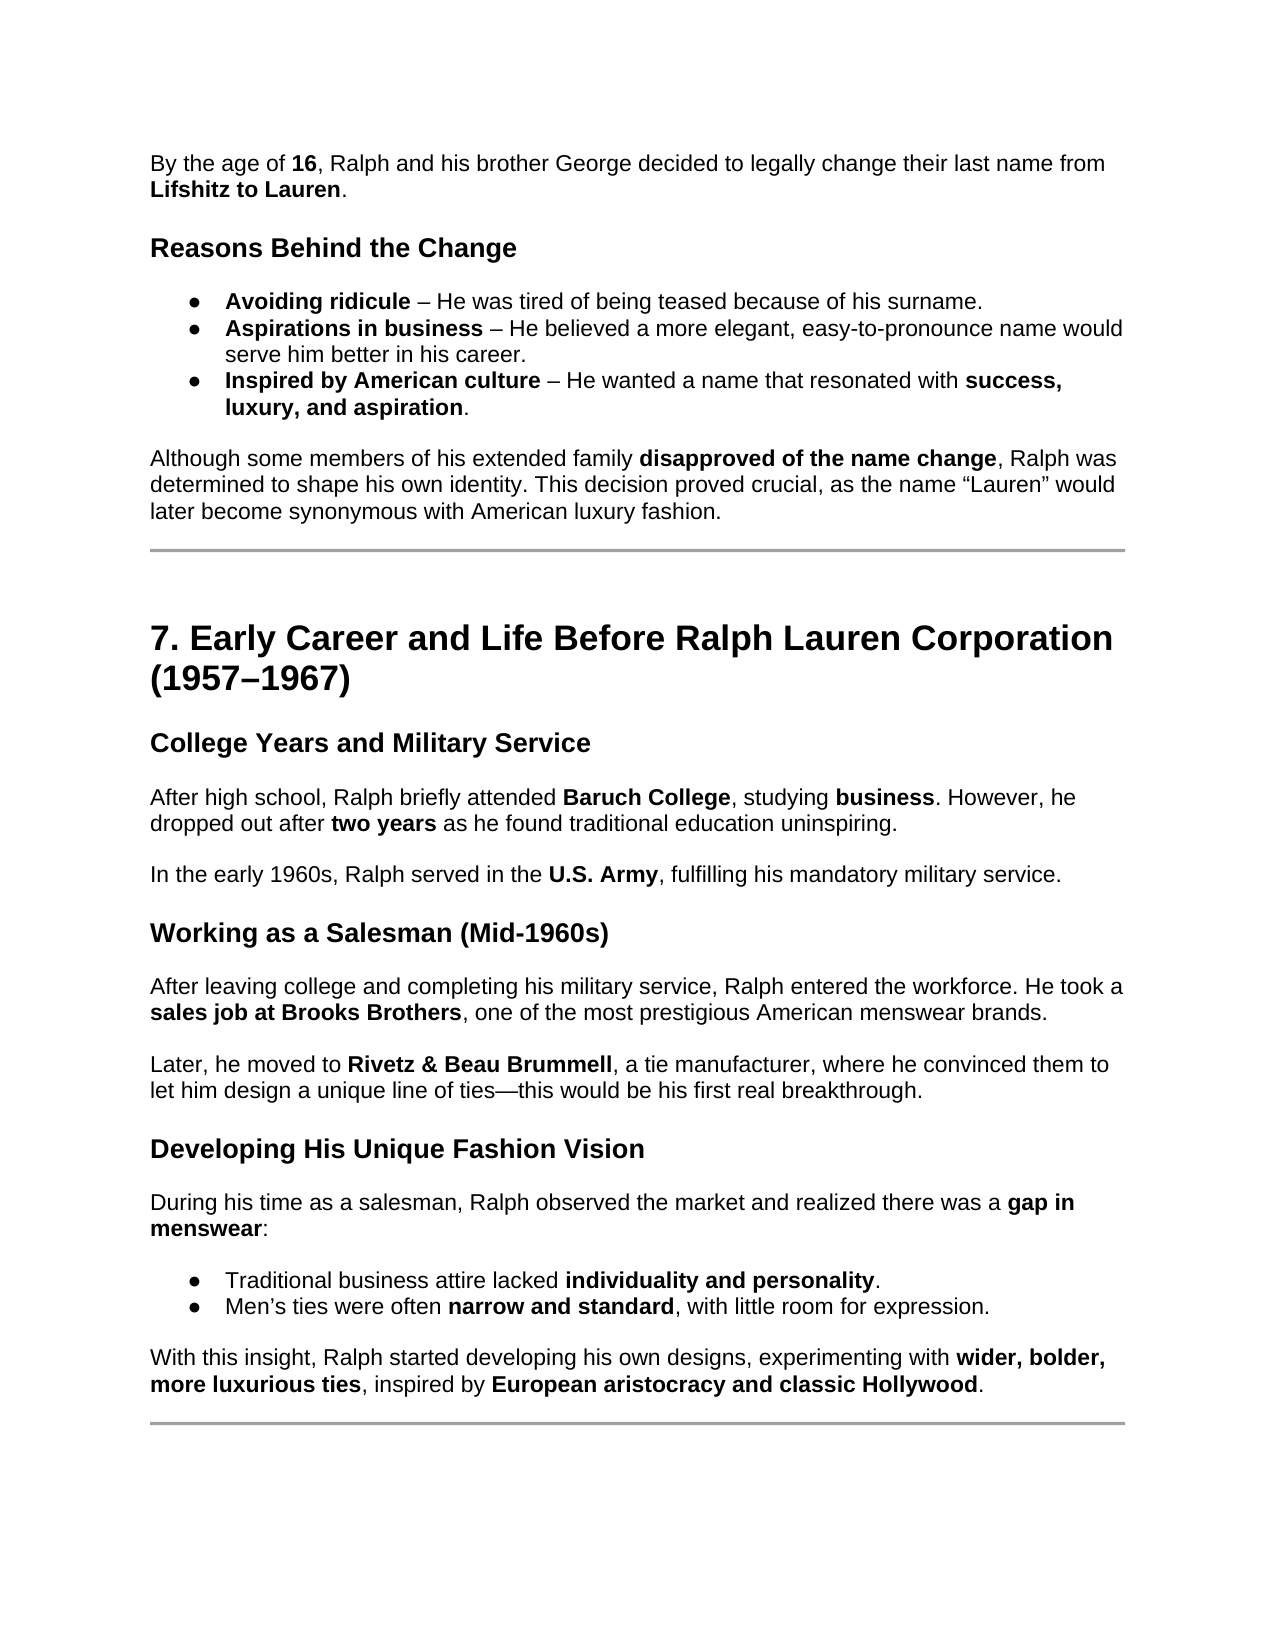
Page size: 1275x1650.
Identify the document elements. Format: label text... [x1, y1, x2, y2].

list Avoiding ridicule – He was tired of being teased because of his surname. [187, 288, 1125, 314]
subtitle Developing His Unique Fashion Vision [150, 1133, 1125, 1164]
text After high school, Ralph briefly attended Baruch College, studying business. However, he dropped out after two years as he found traditional education uninspiring. [150, 783, 1125, 836]
text In the early 1960s, Ralph served in the U.S. Army, fulfilling his mandatory military service. [150, 861, 1125, 888]
list Traditional business attire lacked individuality and personality. [187, 1267, 1125, 1293]
subtitle Working as a Salesman (Mid-1960s) [150, 917, 1125, 948]
list Aspirations in business – He believed a more elegant, easy-to-pronounce name would serve him better in his career. [187, 314, 1125, 367]
text By the age of 16, Ralph and his brother George decided to legally change their last name from Lifshitz to Lauren. [150, 150, 1125, 203]
text With this insight, Ralph started developing his own designs, experimenting with wider, bolder, more luxurious ties, inspired by European aristocracy and classic Hollywood. [150, 1344, 1125, 1397]
list Inspired by American culture – He wanted a name that resonated with success, luxury, and aspiration. [187, 367, 1125, 420]
text Later, he moved to Rivetz & Beau Brummell, a tie manufacturer, where he convinced them to let him design a unique line of ties—this would be his first real breakthrough. [150, 1051, 1125, 1103]
subtitle College Years and Military Service [150, 727, 1125, 758]
list Men’s ties were often narrow and standard, with little room for expression. [187, 1293, 1125, 1319]
subtitle 7. Early Career and Life Before Ralph Lauren Corporation (1957–1967) [150, 617, 1125, 698]
subtitle Reasons Behind the Change [150, 232, 1125, 263]
text After leaving college and completing his military service, Ralph entered the workforce. He took a sales job at Brooks Brothers, one of the most prestigious American menswear brands. [150, 973, 1125, 1026]
text During his time as a salesman, Ralph observed the market and realized there was a gap in menswear: [150, 1189, 1125, 1242]
text Although some members of his extended family disapproved of the name change, Ralph was determined to shape his own identity. This decision proved crucial, as the name “Lauren” would later become synonymous with American luxury fashion. [150, 445, 1125, 524]
